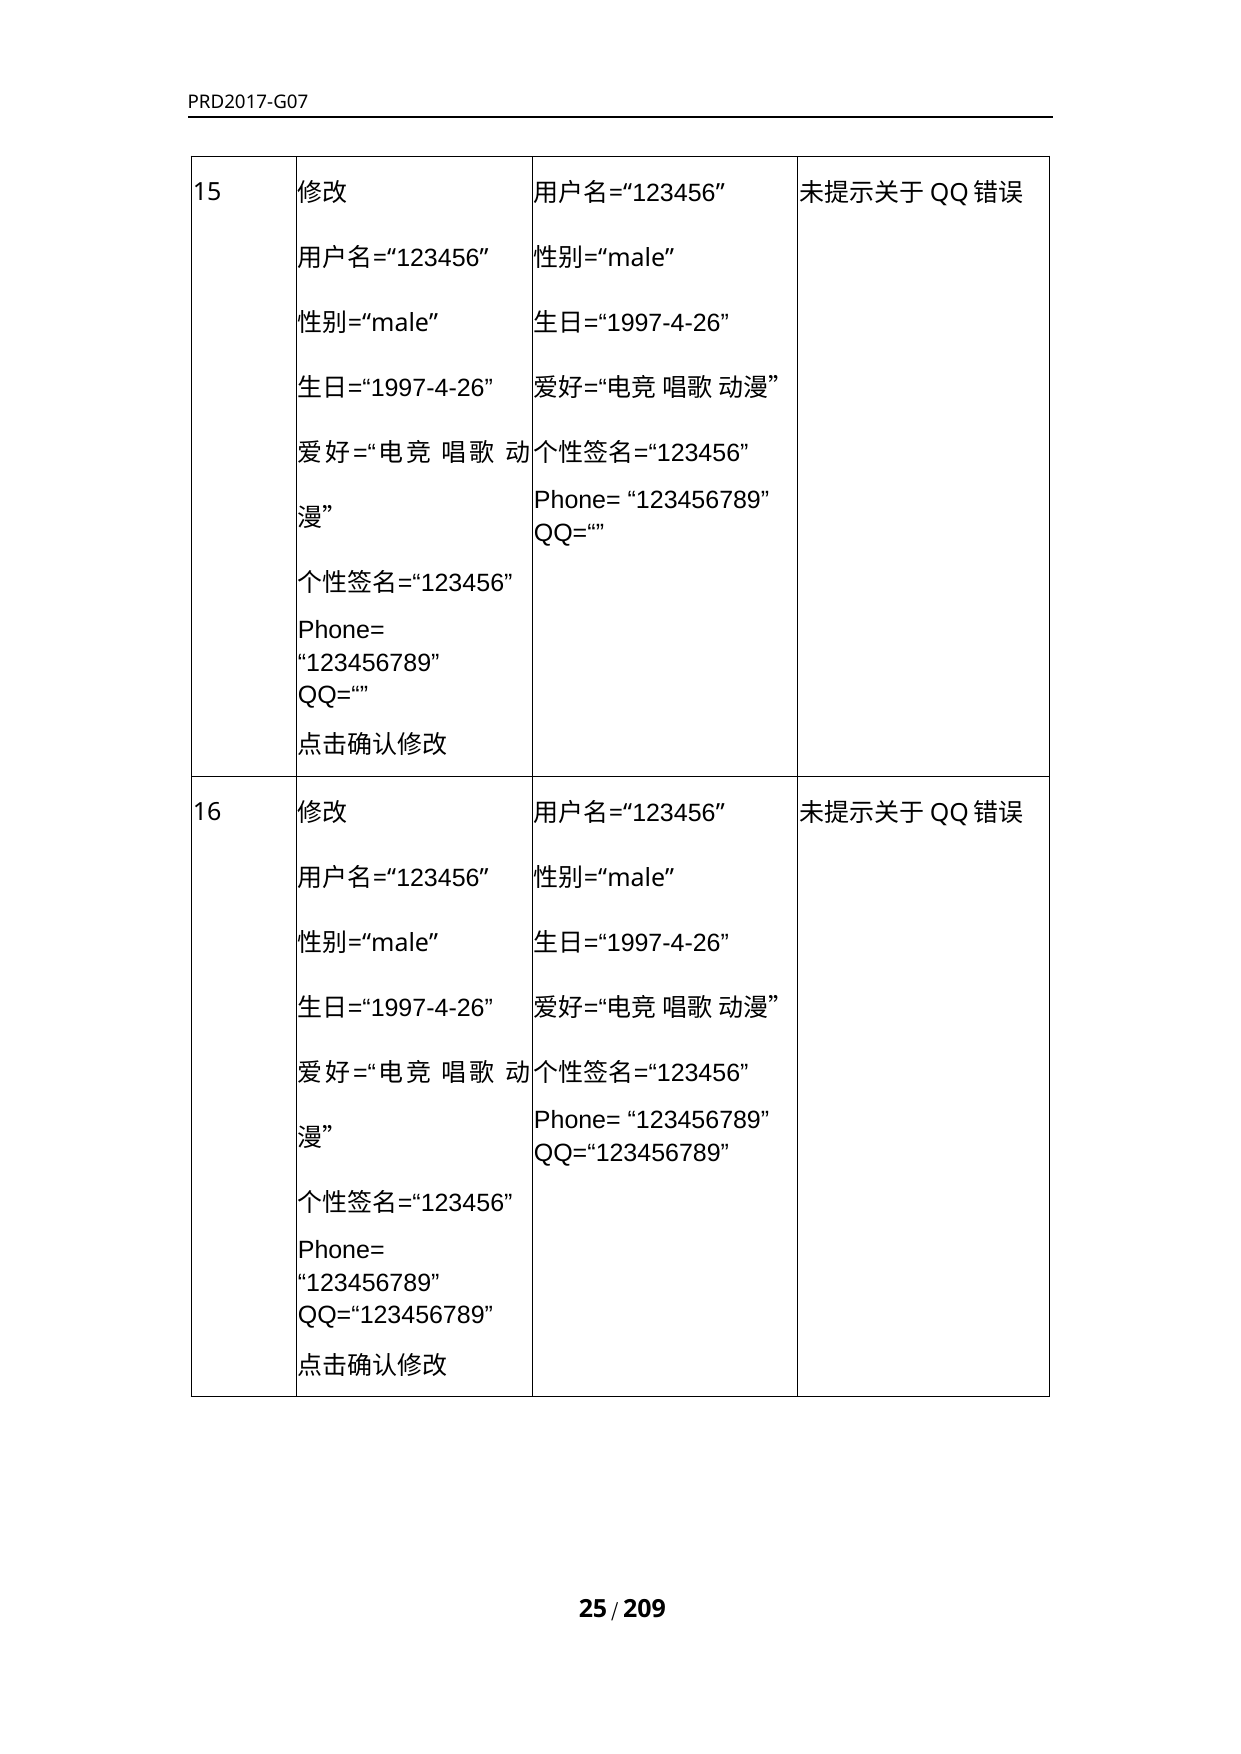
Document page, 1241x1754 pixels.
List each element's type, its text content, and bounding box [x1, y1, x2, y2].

table_cell 用户名=“123456” 性别=“male” 生日=“1997-4-26” 爱好=“电竞 唱歌 动漫” 个性签名=“123456” Phone= “123456789” QQ=“” [533, 157, 797, 776]
table_cell 未提示关于QQ错误 [798, 157, 1049, 776]
table_cell 未提示关于QQ错误 [798, 777, 1049, 1396]
table_cell 修改 用户名=“123456” 性别=“male” 生日=“1997-4-26” 爱好=“电竞 唱歌 动漫” 个性签名=“123456” Phone= “123456789” QQ=“123456789” 点击确认修改 [297, 777, 532, 1396]
table_cell 15 [192, 157, 296, 776]
table_cell 用户名=“123456” 性别=“male” 生日=“1997-4-26” 爱好=“电竞 唱歌 动漫” 个性签名=“123456” Phone= “123456789” QQ=“123456789” [533, 777, 797, 1396]
table_cell 修改 用户名=“123456” 性别=“male” 生日=“1997-4-26” 爱好=“电竞 唱歌 动漫” 个性签名=“123456” Phone= “123456789” QQ=“” 点击确认修改 [297, 157, 532, 776]
table_cell 16 [192, 777, 296, 1396]
